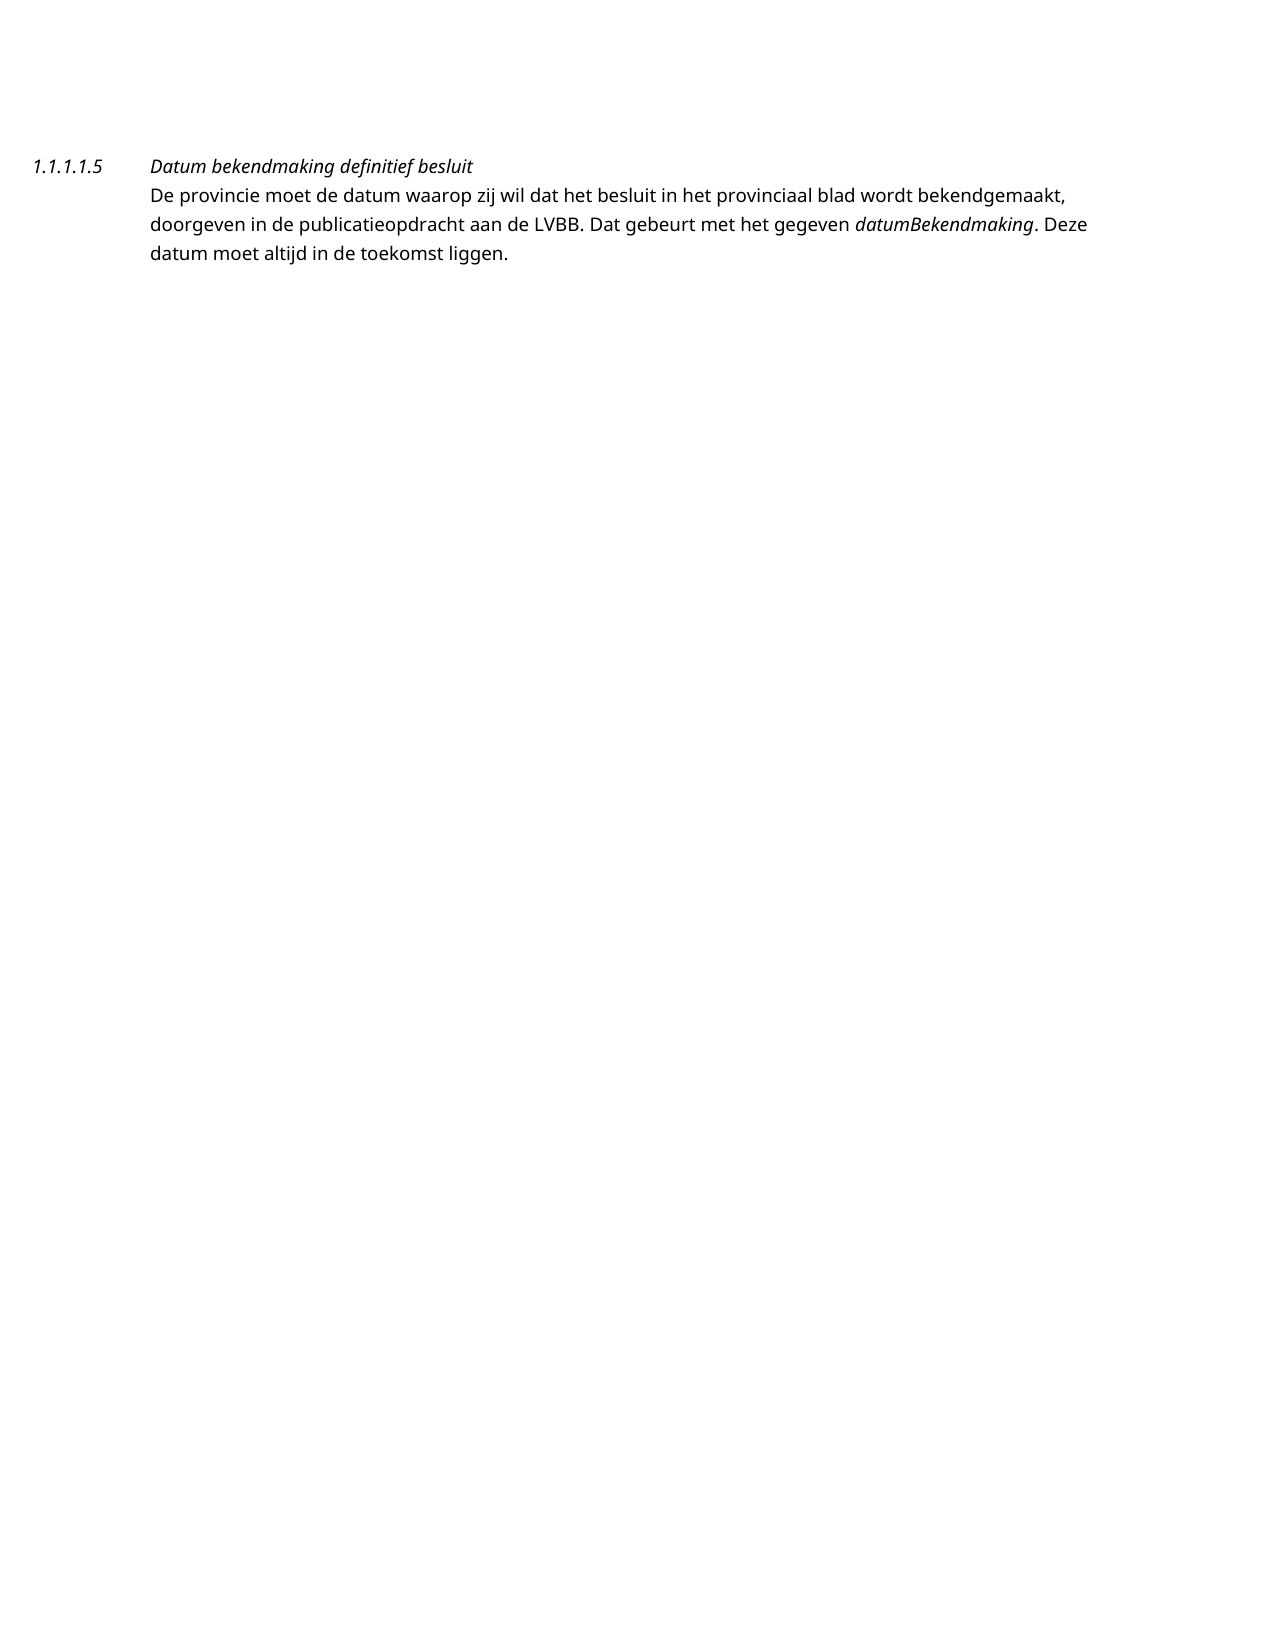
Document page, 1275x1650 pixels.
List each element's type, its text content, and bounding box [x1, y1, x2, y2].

subtitle Datum bekendmaking definitief besluit [32, 150, 1125, 179]
text De provincie moet de datum waarop zij wil dat het besluit in het provinciaal blad wordt bekendgemaakt, doorgeven in de publicatieopdracht aan de LVBB. Dat gebeurt met het gegeven datumBekendmaking. Deze datum moet altijd in de toekomst liggen. [150, 179, 1125, 267]
